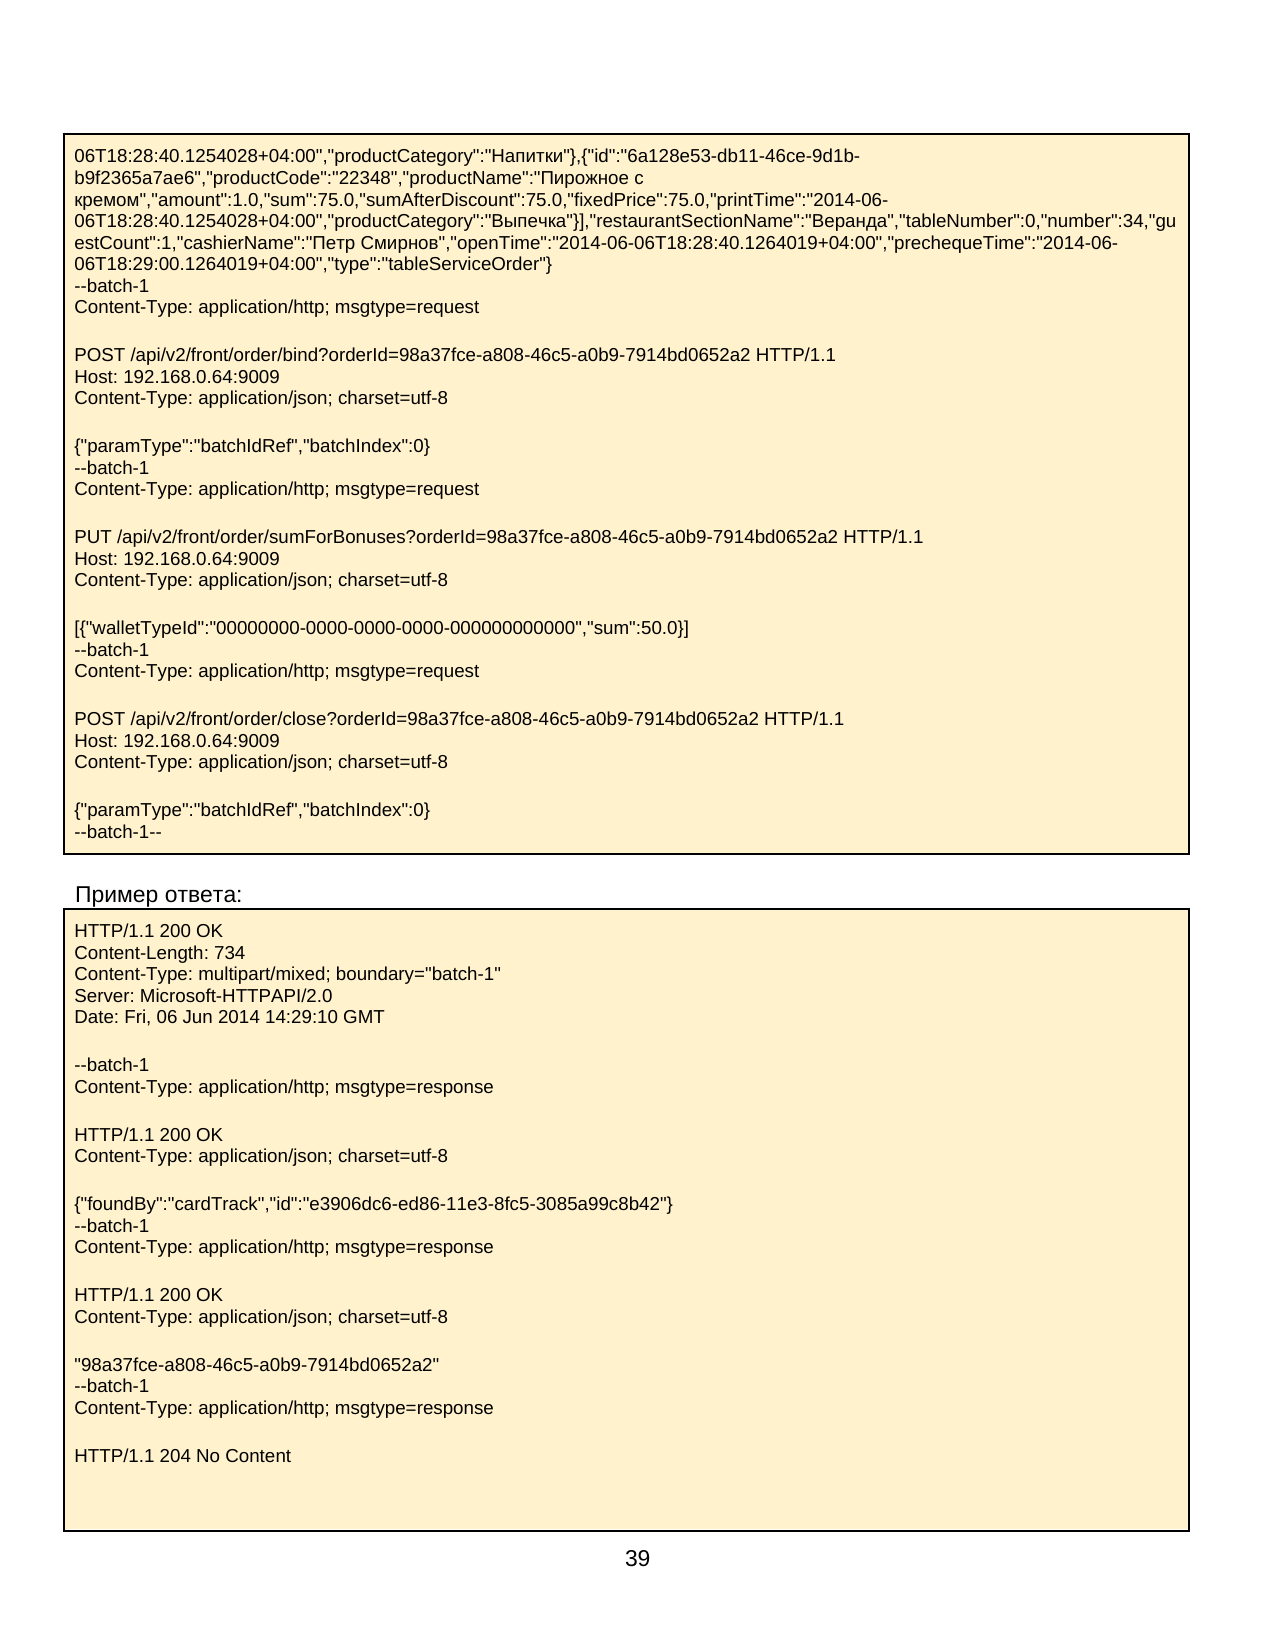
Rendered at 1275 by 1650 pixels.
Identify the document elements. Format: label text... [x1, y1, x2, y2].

text Пример ответа: [75, 881, 1200, 908]
